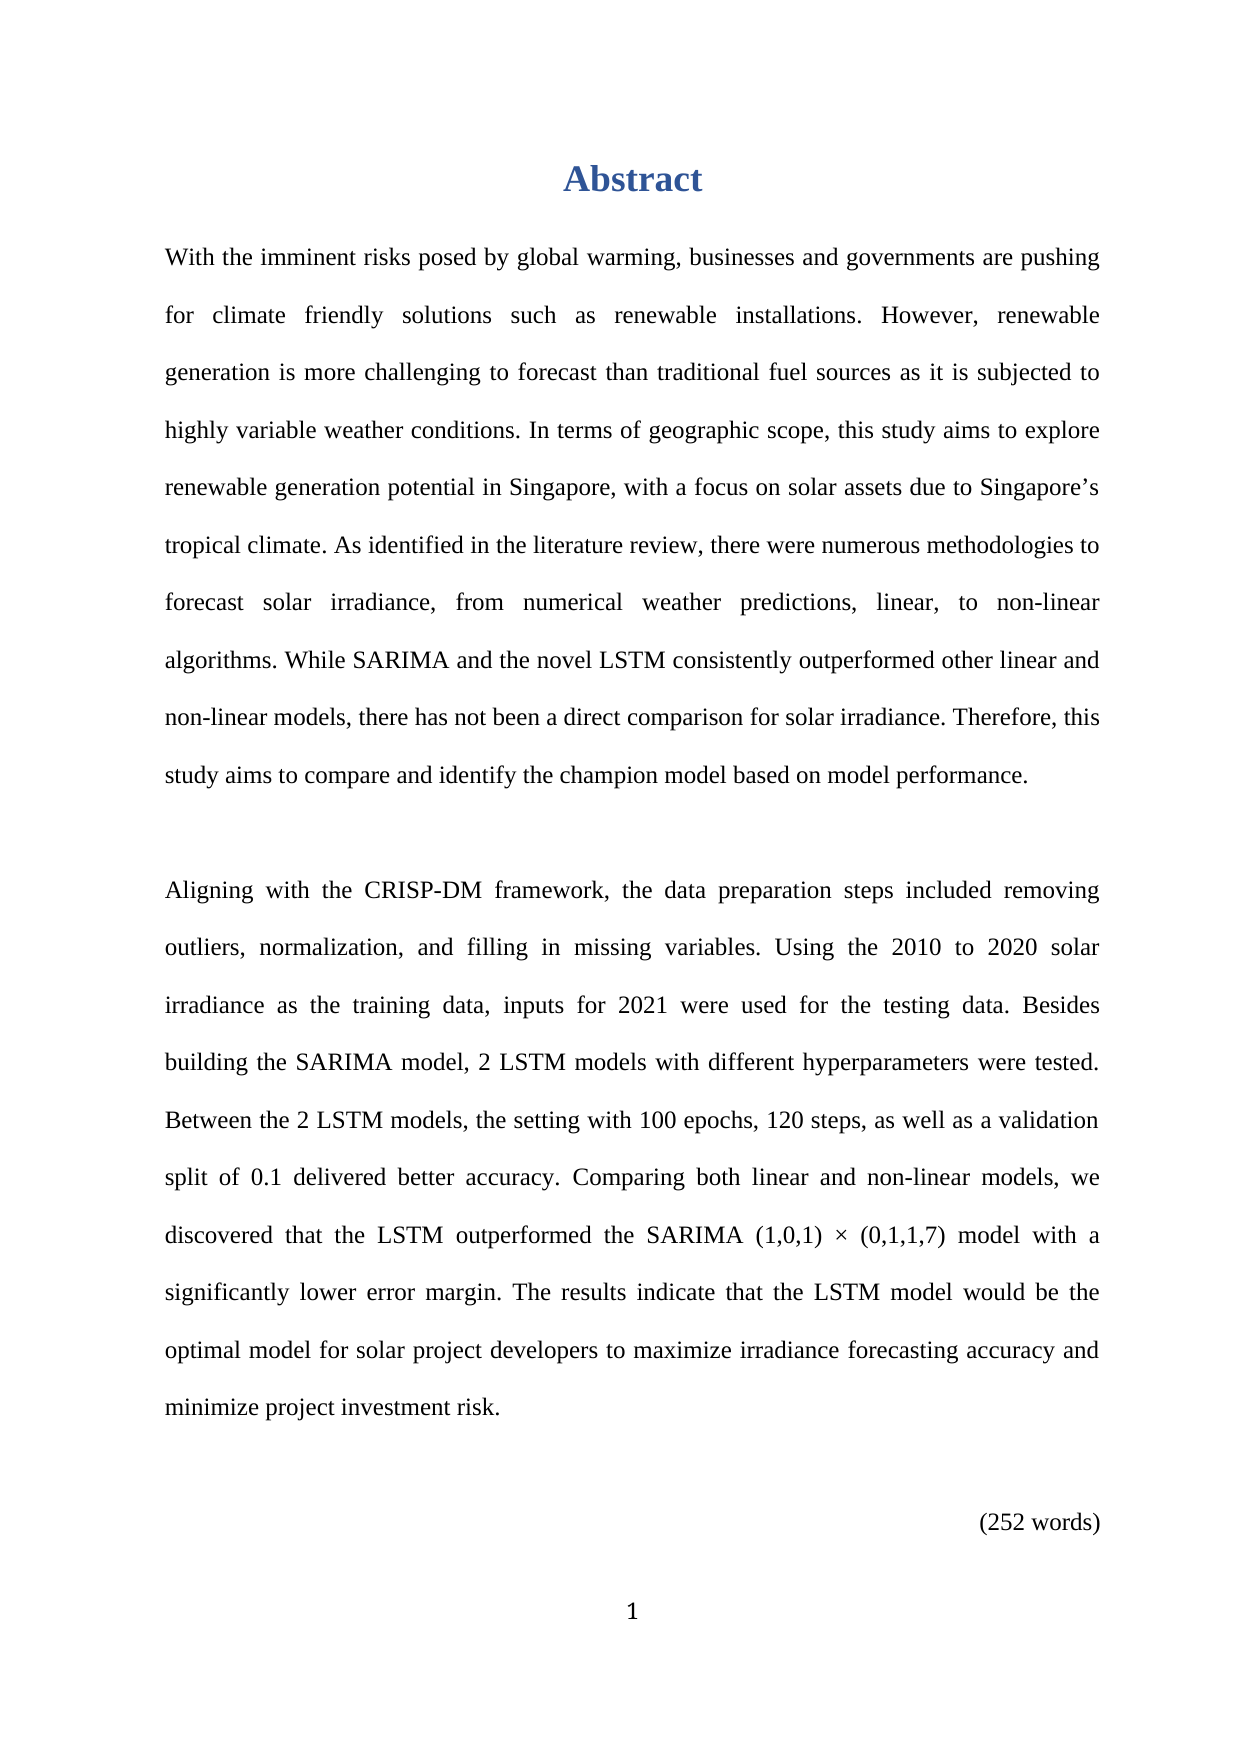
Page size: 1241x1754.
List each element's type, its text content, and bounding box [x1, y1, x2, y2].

text Abstract [164, 156, 1101, 199]
text With the imminent risks posed by global warming, businesses and governments are pushing for climate friendly solutions such as renewable installations. However, renewable generation is more challenging to forecast than traditional fuel sources as it is subjected to highly variable weather conditions. In terms of geographic scope, this study aims to explore renewable generation potential in Singapore, with a focus on solar assets due to Singapore’s tropical climate. As identified in the literature review, there were numerous methodologies to forecast solar irradiance, from numerical weather predictions, linear, to non-linear algorithms. While SARIMA and the novel LSTM consistently outperformed other linear and non-linear models, there has not been a direct comparison for solar irradiance. Therefore, this study aims to compare and identify the champion model based on model performance. [164, 242, 1101, 789]
text (252 words) [164, 1507, 1101, 1536]
text Aligning with the CRISP-DM framework, the data preparation steps included removing outliers, normalization, and filling in missing variables. Using the 2010 to 2020 solar irradiance as the training data, inputs for 2021 were used for the testing data. Besides building the SARIMA model, 2 LSTM models with different hyperparameters were tested. Between the 2 LSTM models, the setting with 100 epochs, 120 steps, as well as a validation split of 0.1 delivered better accuracy. Comparing both linear and non-linear models, we discovered that the LSTM outperformed the SARIMA (1,0,1) × (0,1,1,7) model with a significantly lower error margin. The results indicate that the LSTM model would be the optimal model for solar project developers to maximize irradiance forecasting accuracy and minimize project investment risk. [164, 875, 1101, 1421]
